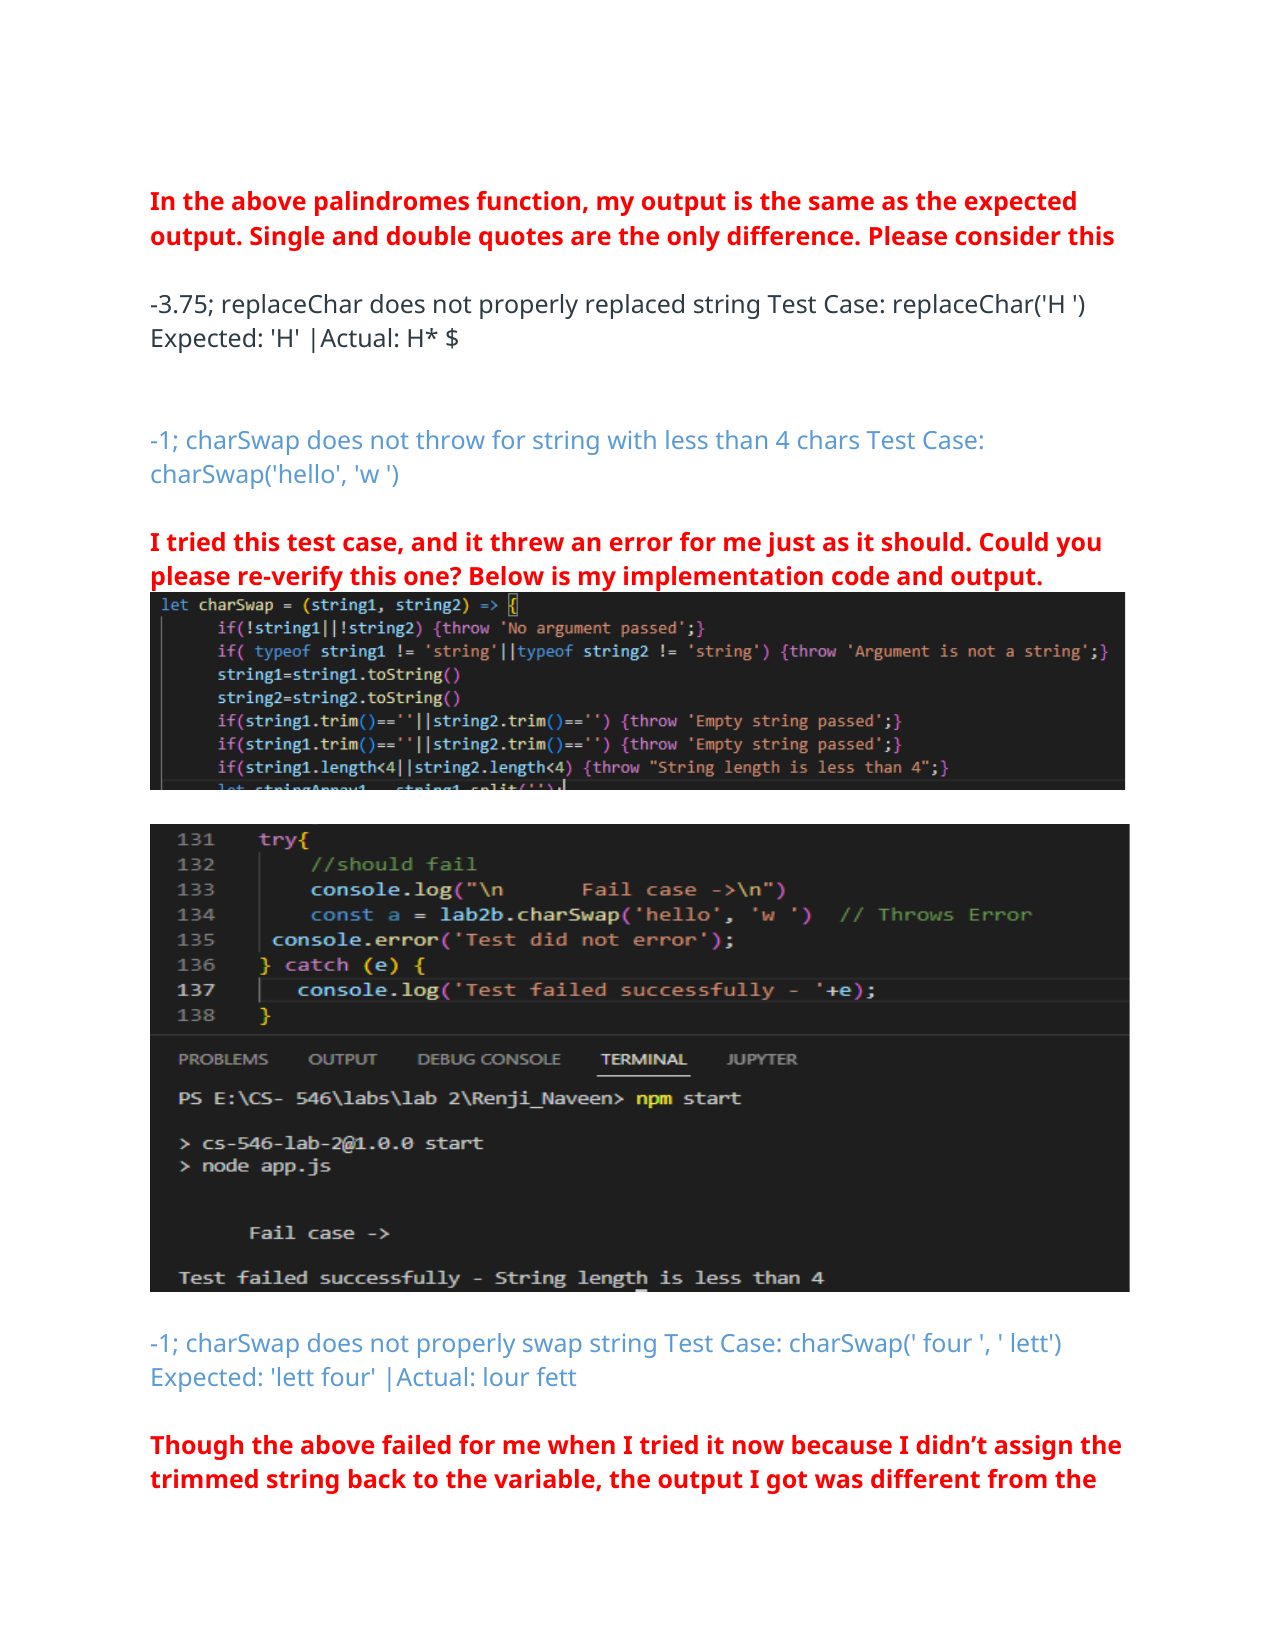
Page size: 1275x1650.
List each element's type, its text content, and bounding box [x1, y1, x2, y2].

text -1; charSwap does not properly swap string Test Case: charSwap(' four ', ' lett') Expected: 'lett four' |Actual: lour fett [150, 1325, 1125, 1393]
picture [150, 824, 1130, 1292]
text -1; charSwap does not throw for string with less than 4 chars Test Case: charSwap('hello', 'w ') [150, 422, 1125, 491]
text In the above palindromes function, my output is the same as the expected output. Single and double quotes are the only difference. Please consider this [150, 184, 1125, 252]
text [150, 1427, 1125, 1496]
text -3.75; replaceChar does not properly replaced string Test Case: replaceChar('H ') Expected: 'H' |Actual: H* $ [150, 286, 1125, 354]
picture [150, 592, 1125, 790]
text I tried this test case, and it threw an error for me just as it should. Could you please re-verify this one? Below is my implementation code and output. [150, 525, 1125, 592]
